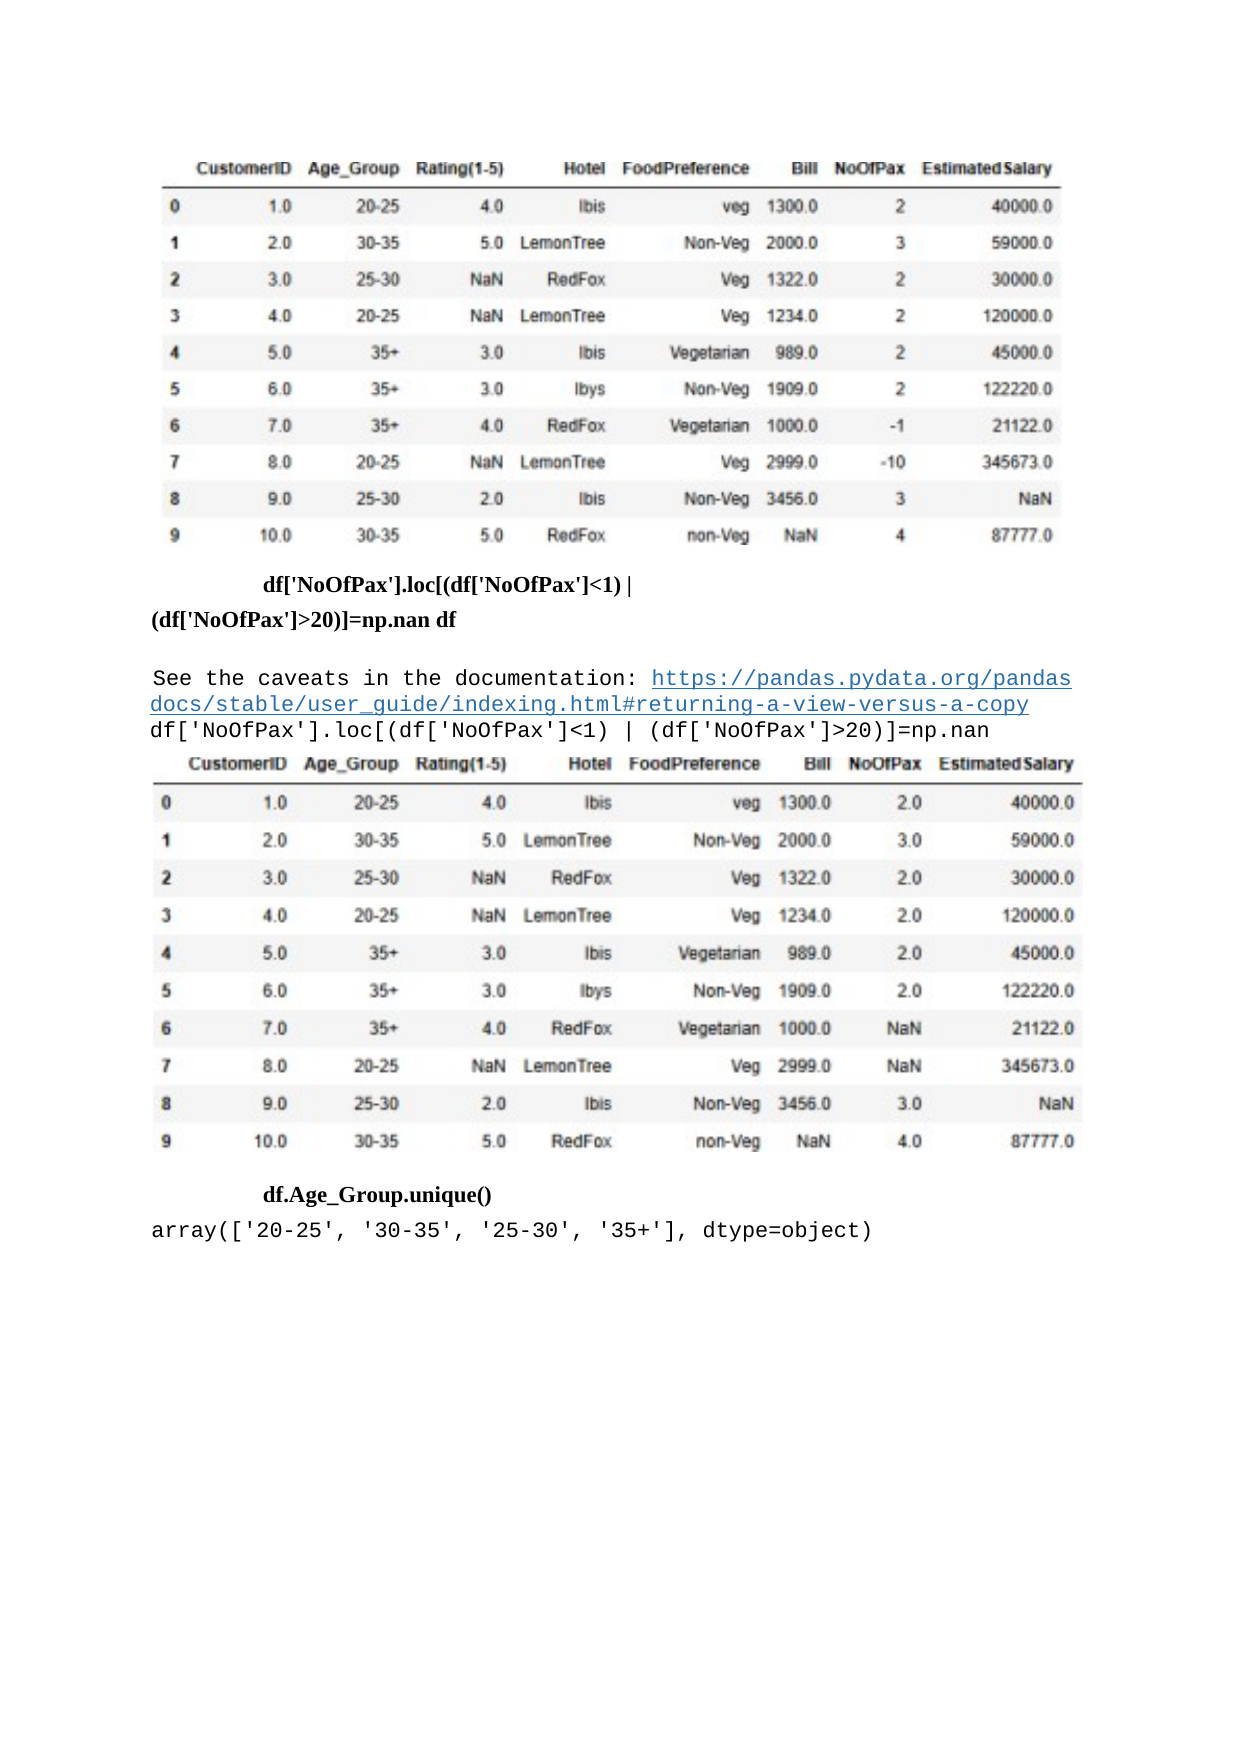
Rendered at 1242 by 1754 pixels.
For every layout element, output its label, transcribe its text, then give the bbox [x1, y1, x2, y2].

subtitle df['NoOfPax'].loc[(df['NoOfPax']<1) | (df['NoOfPax']>20)]=np.nan df [151, 571, 813, 633]
picture [152, 757, 1084, 1152]
text See the caveats in the documentation: https://pandas.pydata.org/pandas docs/stable/user_guide/indexing.html#returning-a-view-versus-a-copy df['NoOfPax'].loc[(df['NoOfPax']<1) | (df['NoOfPax']>20)]=np.nan [149, 667, 1072, 744]
subtitle df.Age_Group.unique() [151, 1181, 1210, 1208]
text array(['20-25', '30-35', '25-30', '35+'], dtype=object) [151, 1219, 1210, 1244]
picture [161, 162, 1062, 545]
